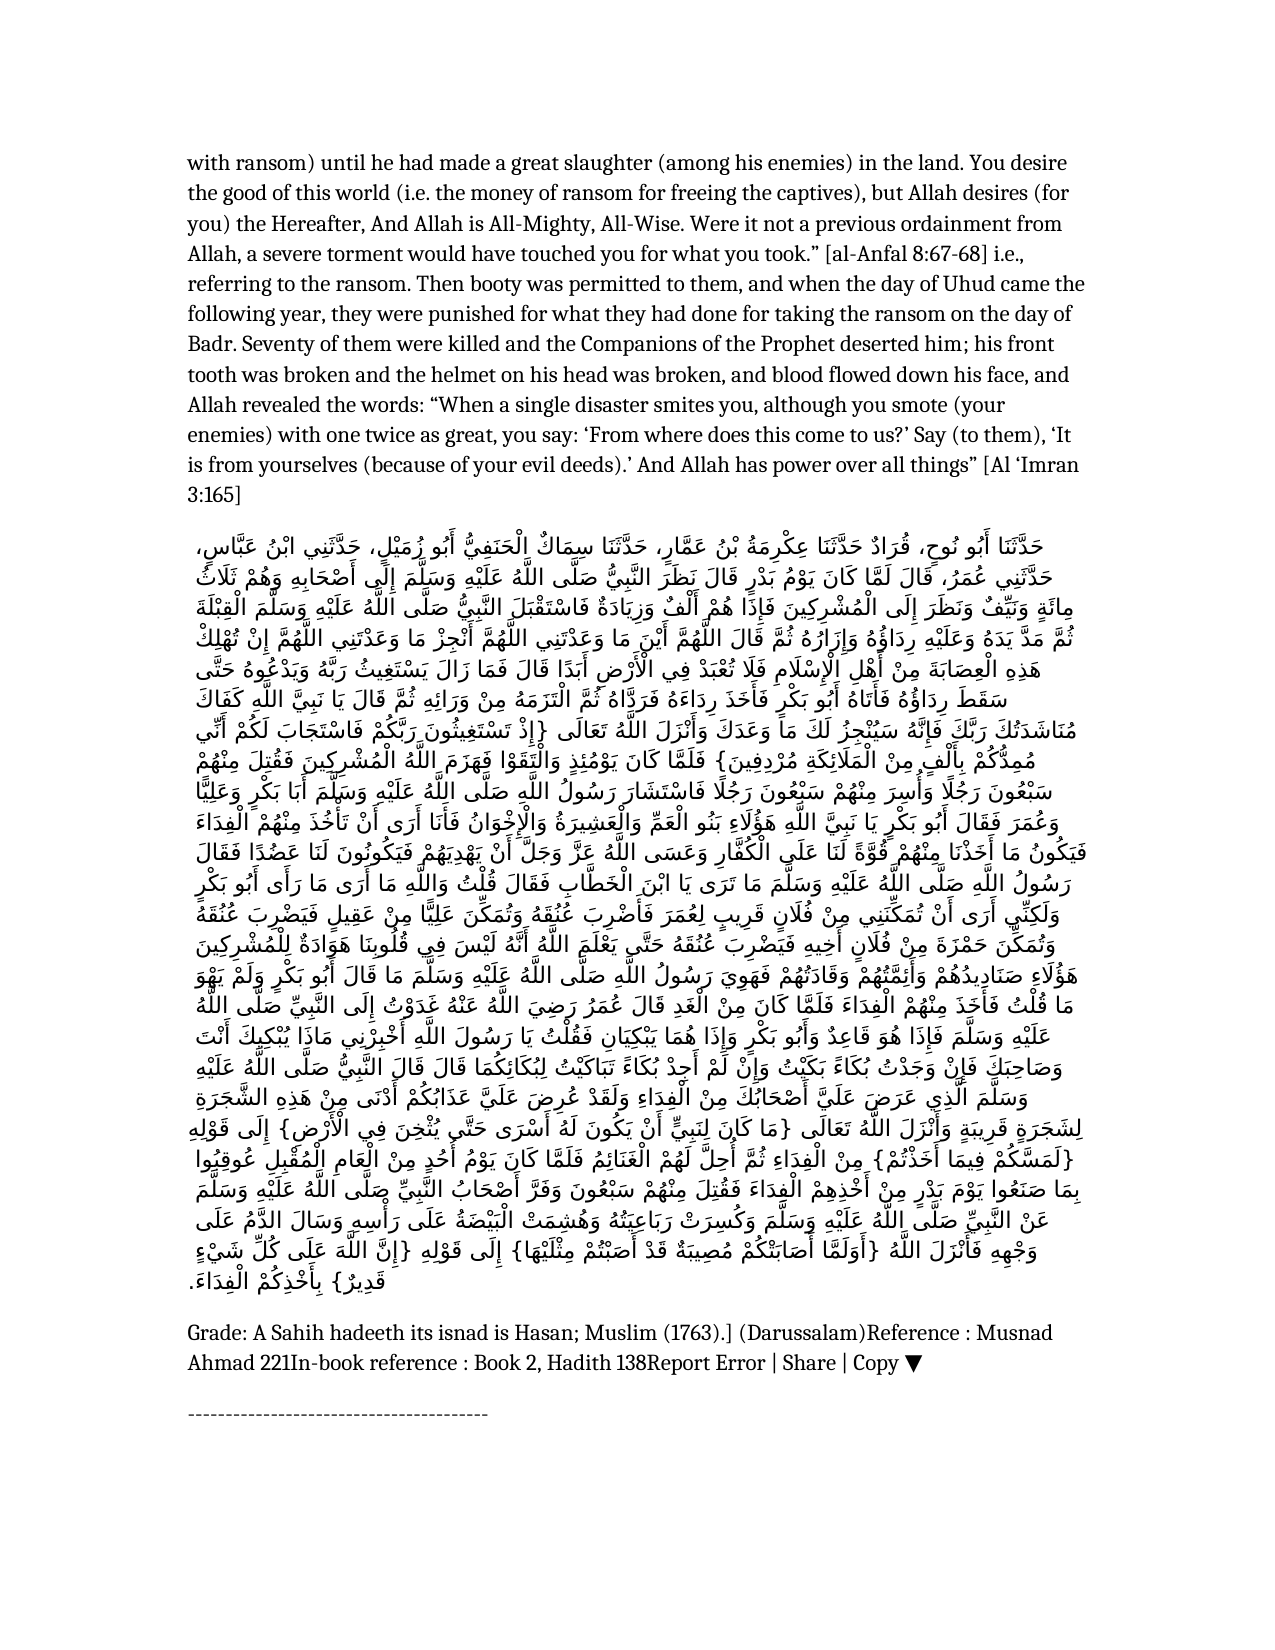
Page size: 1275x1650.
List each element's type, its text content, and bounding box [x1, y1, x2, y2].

text Grade: A Sahih hadeeth its isnad is Hasan; Muslim (1763).] (Darussalam)Reference : Musnad Ahmad 221In-book reference : Book 2, Hadith 138Report Error | Share | Copy ▼ [187, 1320, 1087, 1376]
text ---------------------------------------- [187, 1401, 1087, 1427]
text حَدَّثَنَا أَبُو نُوحٍ، قُرَادٌ حَدَّثَنَا عِكْرِمَةُ بْنُ عَمَّارٍ، حَدَّثَنَا سِمَاكٌ الْحَنَفِيُّ أَبُو زُمَيْلٍ، حَدَّثَنِي ابْنُ عَبَّاسٍ، حَدَّثَنِي عُمَرُ، قَالَ لَمَّا كَانَ يَوْمُ بَدْرٍ قَالَ نَظَرَ النَّبِيُّ صَلَّى اللَّهُ عَلَيْهِ وَسَلَّمَ إِلَى أَصْحَابِهِ وَهُمْ ثَلَاثُ مِائَةٍ وَنَيِّفٌ وَنَظَرَ إِلَى الْمُشْرِكِينَ فَإِذَا هُمْ أَلْفٌ وَزِيَادَةٌ فَاسْتَقْبَلَ النَّبِيُّ صَلَّى اللَّهُ عَلَيْهِ وَسَلَّمَ الْقِبْلَةَ ثُمَّ مَدَّ يَدَهُ وَعَلَيْهِ رِدَاؤُهُ وَإِزَارُهُ ثُمَّ قَالَ اللَّهُمَّ أَيْنَ مَا وَعَدْتَنِي اللَّهُمَّ أَنْجِزْ مَا وَعَدْتَنِي اللَّهُمَّ إِنْ تُهْلِكْ هَذِهِ الْعِصَابَةَ مِنْ أَهْلِ الْإِسْلَامِ فَلَا تُعْبَدْ فِي الْأَرْضِ أَبَدًا قَالَ فَمَا زَالَ يَسْتَغِيثُ رَبَّهُ وَيَدْعُوهُ حَتَّى سَقَطَ رِدَاؤُهُ فَأَتَاهُ أَبُو بَكْرٍ فَأَخَذَ رِدَاءَهُ فَرَدَّاهُ ثُمَّ الْتَزَمَهُ مِنْ وَرَائِهِ ثُمَّ قَالَ يَا نَبِيَّ اللَّهِ كَفَاكَ مُنَاشَدَتُكَ رَبَّكَ فَإِنَّهُ سَيُنْجِزُ لَكَ مَا وَعَدَكَ وَأَنْزَلَ اللَّهُ تَعَالَى ‏{‏إِذْ تَسْتَغِيثُونَ رَبَّكُمْ فَاسْتَجَابَ لَكُمْ أَنِّي مُمِدُّكُمْ بِأَلْفٍ مِنْ الْمَلَائِكَةِ مُرْدِفِينَ‏}‏ فَلَمَّا كَانَ يَوْمُئِذٍ وَالْتَقَوْا فَهَزَمَ اللَّهُ الْمُشْرِكِينَ فَقُتِلَ مِنْهُمْ سَبْعُونَ رَجُلًا وَأُسِرَ مِنْهُمْ سَبْعُونَ رَجُلًا فَاسْتَشَارَ رَسُولُ اللَّهِ صَلَّى اللَّهُ عَلَيْهِ وَسَلَّمَ أَبَا بَكْرٍ وَعَلِيًّا وَعُمَرَ فَقَالَ أَبُو بَكْرٍ يَا نَبِيَّ اللَّهِ هَؤُلَاءِ بَنُو الْعَمِّ وَالْعَشِيرَةُ وَالْإِخْوَانُ فَأَنَا أَرَى أَنْ تَأْخُذَ مِنْهُمْ الْفِدَاءَ فَيَكُونُ مَا أَخَذْنَا مِنْهُمْ قُوَّةً لَنَا عَلَى الْكُفَّارِ وَعَسَى اللَّهُ عَزَّ وَجَلَّ أَنْ يَهْدِيَهُمْ فَيَكُونُونَ لَنَا عَضُدًا فَقَالَ رَسُولُ اللَّهِ صَلَّى اللَّهُ عَلَيْهِ وَسَلَّمَ مَا تَرَى يَا ابْنَ الْخَطَّابِ فَقَالَ قُلْتُ وَاللَّهِ مَا أَرَى مَا رَأَى أَبُو بَكْرٍ وَلَكِنِّي أَرَى أَنْ تُمَكِّنَنِي مِنْ فُلَانٍ قَرِيبٍ لِعُمَرَ فَأَضْرِبَ عُنُقَهُ وَتُمَكِّنَ عَلِيًّا مِنْ عَقِيلٍ فَيَضْرِبَ عُنُقَهُ وَتُمَكِّنَ حَمْزَةَ مِنْ فُلَانٍ أَخِيهِ فَيَضْرِبَ عُنُقَهُ حَتَّى يَعْلَمَ اللَّهُ أَنَّهُ لَيْسَ فِي قُلُوبِنَا هَوَادَةٌ لِلْمُشْرِكِينَ هَؤُلَاءِ صَنَادِيدُهُمْ وَأَئِمَّتُهُمْ وَقَادَتُهُمْ فَهَوِيَ رَسُولُ اللَّهِ صَلَّى اللَّهُ عَلَيْهِ وَسَلَّمَ مَا قَالَ أَبُو بَكْرٍ وَلَمْ يَهْوَ مَا قُلْتُ فَأَخَذَ مِنْهُمْ الْفِدَاءَ فَلَمَّا كَانَ مِنْ الْغَدِ قَالَ عُمَرُ رَضِيَ اللَّهُ عَنْهُ غَدَوْتُ إِلَى النَّبِيِّ صَلَّى اللَّهُ عَلَيْهِ وَسَلَّمَ فَإِذَا هُوَ قَاعِدٌ وَأَبُو بَكْرٍ وَإِذَا هُمَا يَبْكِيَانِ فَقُلْتُ يَا رَسُولَ اللَّهِ أَخْبِرْنِي مَاذَا يُبْكِيكَ أَنْتَ وَصَاحِبَكَ فَإِنْ وَجَدْتُ بُكَاءً بَكَيْتُ وَإِنْ لَمْ أَجِدْ بُكَاءً تَبَاكَيْتُ لِبُكَائِكُمَا قَالَ قَالَ النَّبِيُّ صَلَّى اللَّهُ عَلَيْهِ وَسَلَّمَ الَّذِي عَرَضَ عَلَيَّ أَصْحَابُكَ مِنْ الْفِدَاءِ وَلَقَدْ عُرِضَ عَلَيَّ عَذَابُكُمْ أَدْنَى مِنْ هَذِهِ الشَّجَرَةِ لِشَجَرَةٍ قَرِيبَةٍ وَأَنْزَلَ اللَّهُ تَعَالَى ‏{‏مَا كَانَ لِنَبِيٍّ أَنْ يَكُونَ لَهُ أَسْرَى حَتَّى يُثْخِنَ فِي الْأَرْضِ‏}‏ إِلَى قَوْلِهِ ‏{‏لَمَسَّكُمْ فِيمَا أَخَذْتُمْ‏}‏ مِنْ الْفِدَاءِ ثُمَّ أُحِلَّ لَهُمْ الْغَنَائِمُ فَلَمَّا كَانَ يَوْمُ أُحُدٍ مِنْ الْعَامِ الْمُقْبِلِ عُوقِبُوا بِمَا صَنَعُوا يَوْمَ بَدْرٍ مِنْ أَخْذِهِمْ الْفِدَاءَ فَقُتِلَ مِنْهُمْ سَبْعُونَ وَفَرَّ أَصْحَابُ النَّبِيِّ صَلَّى اللَّهُ عَلَيْهِ وَسَلَّمَ عَنْ النَّبِيِّ صَلَّى اللَّهُ عَلَيْهِ وَسَلَّمَ وَكُسِرَتْ رَبَاعِيَتُهُ وَهُشِمَتْ الْبَيْضَةُ عَلَى رَأْسِهِ وَسَالَ الدَّمُ عَلَى وَجْهِهِ فَأَنْزَلَ اللَّهُ ‏{‏أَوَلَمَّا أَصَابَتْكُمْ مُصِيبَةٌ قَدْ أَصَبْتُمْ مِثْلَيْهَا‏}‏ إِلَى قَوْلِهِ ‏{‏إِنَّ اللَّهَ عَلَى كُلِّ شَيْءٍ قَدِيرٌ‏}‏ بِأَخْذِكُمْ الْفِدَاءَ‏.‏ [187, 533, 1087, 1295]
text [187, 150, 1087, 509]
